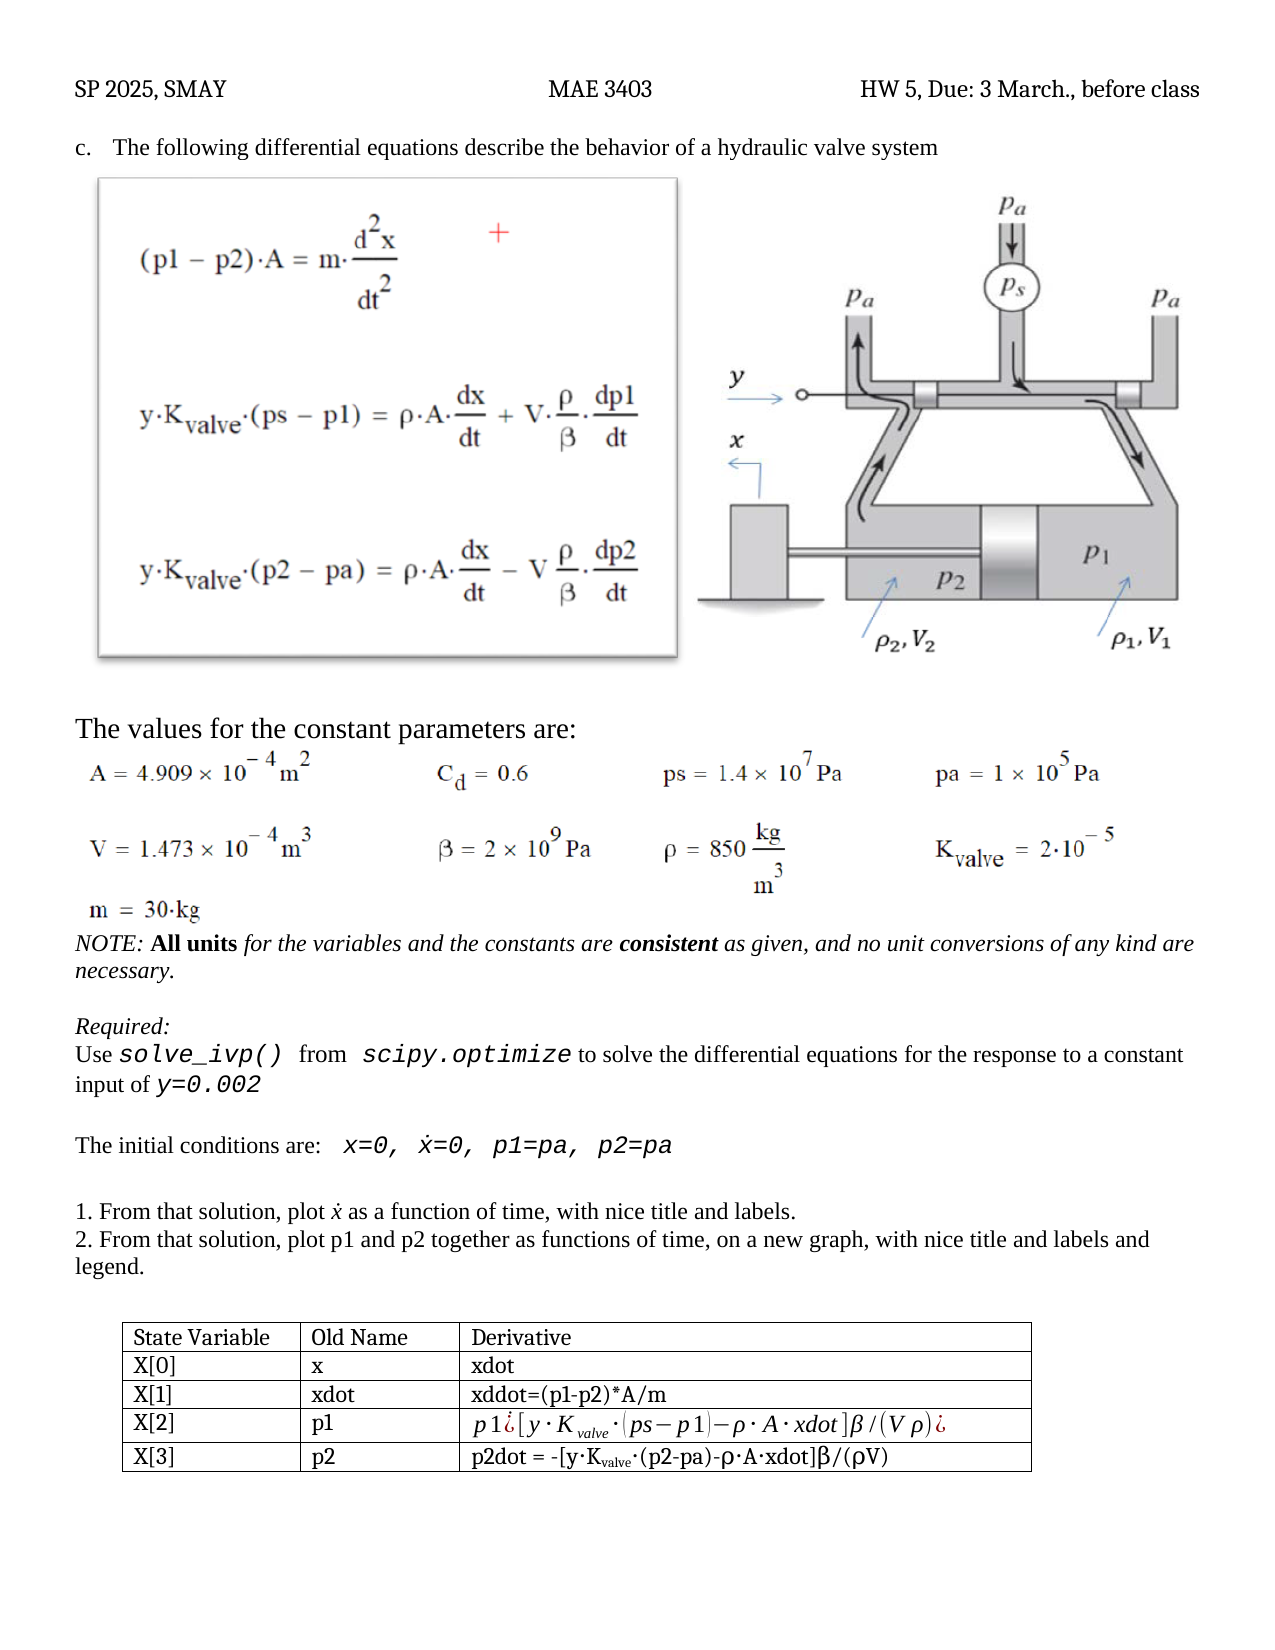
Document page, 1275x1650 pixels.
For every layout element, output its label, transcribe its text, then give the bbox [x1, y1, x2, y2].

table_cell p2 [301, 1443, 459, 1471]
table_header Derivative [460, 1323, 1031, 1351]
table_cell x [301, 1352, 459, 1379]
table_header State Variable [123, 1323, 300, 1351]
table_cell p1 [301, 1409, 459, 1442]
table_cell X[2] [123, 1409, 300, 1442]
text Required: [75, 1012, 1200, 1039]
picture [75, 160, 1200, 684]
text NOTE: All units for the variables and the constants are consistent as given, and no unit conversions of any kind are necessary. [75, 929, 1200, 984]
table_cell X[1] [123, 1381, 300, 1408]
table_header Old Name [301, 1323, 459, 1351]
text 1. From that solution, plot ẋ as a function of time, with nice title and labels. [75, 1197, 1200, 1224]
table_cell [460, 1409, 1031, 1442]
text Use solve_ivp() from scipy.optimize to solve the differential equations for the response to a constant input of y=0.002 [75, 1039, 1200, 1100]
text The initial conditions are: x=0, ẋ=0, p1=pa, p2=pa [75, 1131, 1200, 1161]
text 2. From that solution, plot p1 and p2 together as functions of time, on a new graph, with nice title and labels and legend. [75, 1224, 1200, 1280]
table_cell X[3] [123, 1443, 300, 1471]
table_cell xdot [460, 1352, 1031, 1379]
picture [75, 745, 1134, 929]
table_cell p2dot = -[y⋅Kvalve⋅(p2-pa)-ρ⋅A⋅xdot]β/(ρV) [460, 1443, 1031, 1471]
table_cell X[0] [123, 1352, 300, 1379]
text The values for the constant parameters are: [75, 712, 1200, 745]
list The following differential equations describe the behavior of a hydraulic valve system [75, 132, 1200, 160]
table_cell xddot=(p1-p2)*A/m [460, 1381, 1031, 1408]
table_cell xdot [301, 1381, 459, 1408]
